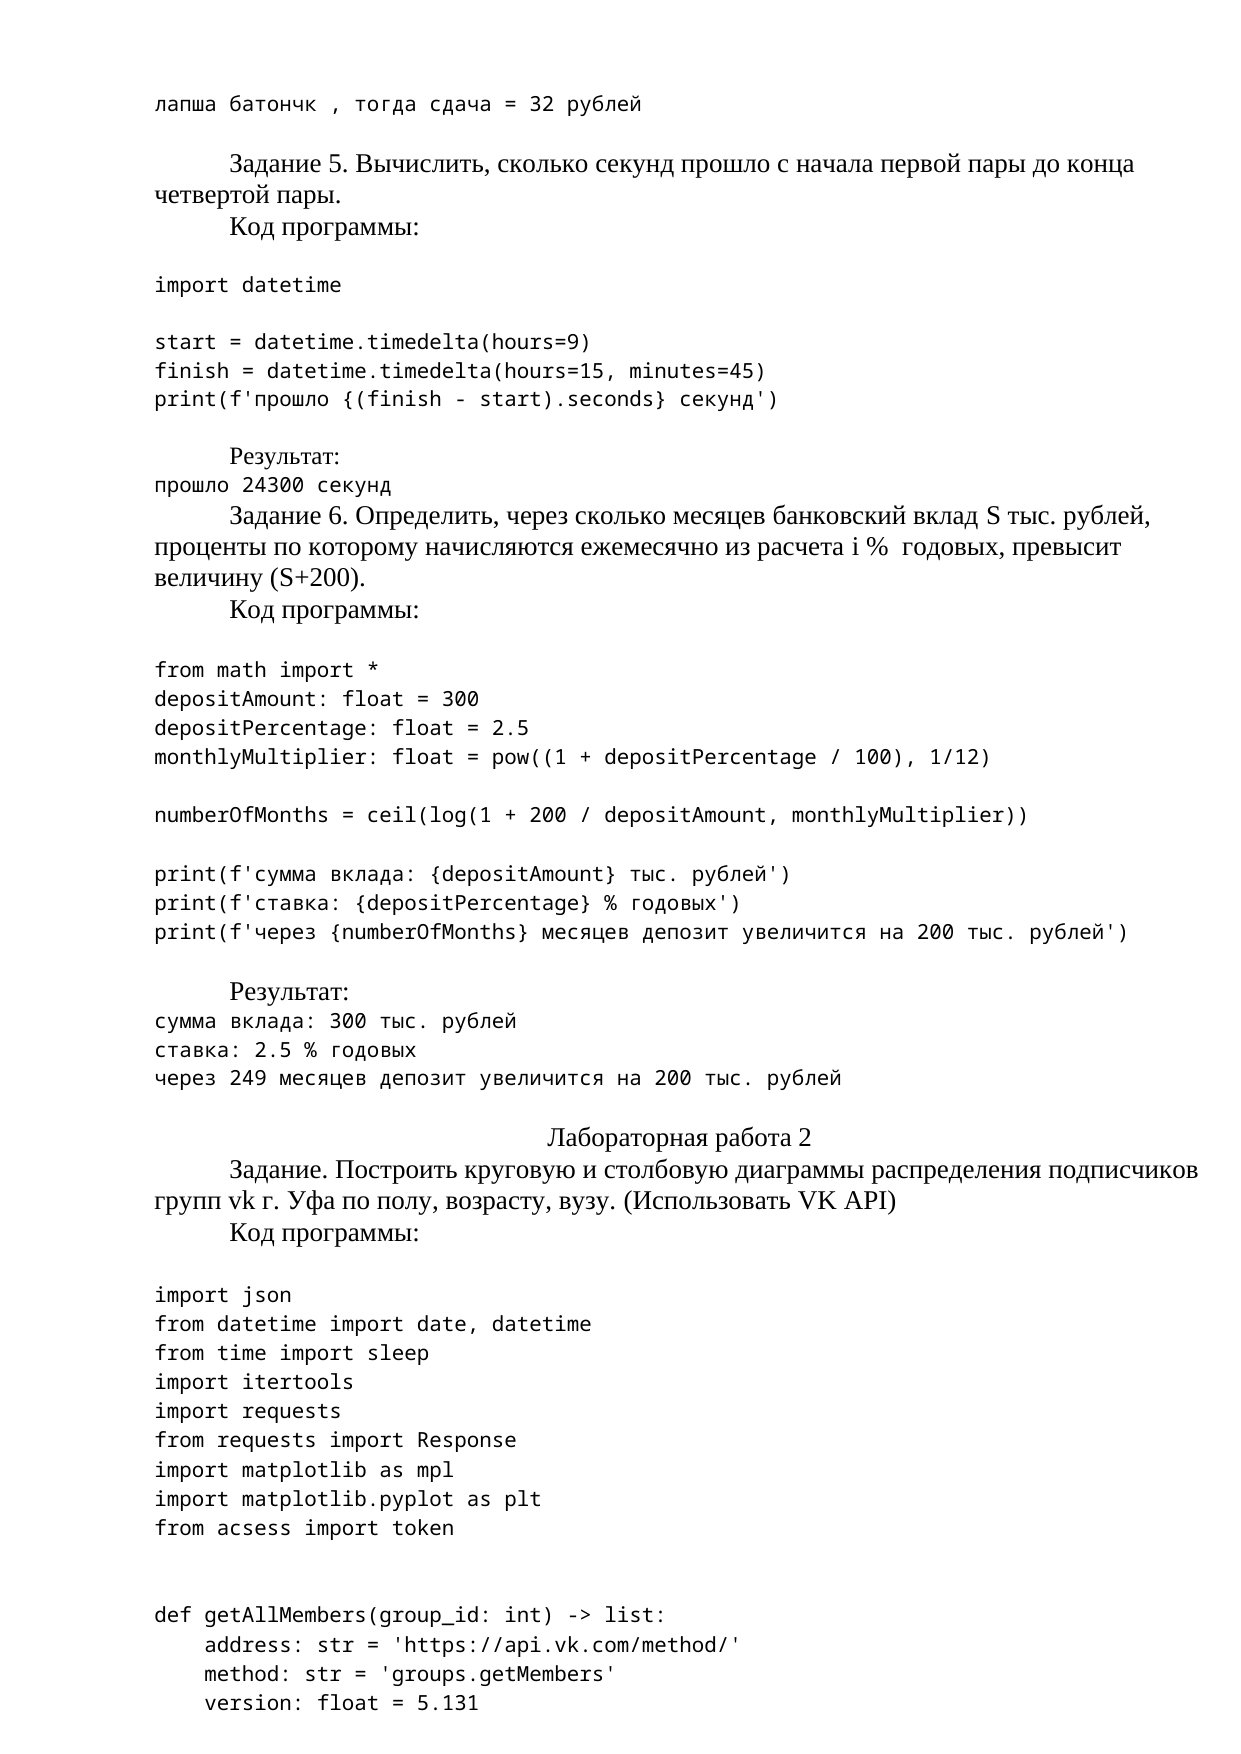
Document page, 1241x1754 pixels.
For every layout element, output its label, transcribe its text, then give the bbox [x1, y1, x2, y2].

text Результат: [154, 441, 1205, 470]
text depositAmount: float = 300 [154, 684, 1205, 712]
text Задание 5. Вычислить, сколько секунд прошло с начала первой пары до конца четвертой пары. [154, 147, 1205, 209]
text def getAllMembers(group_id: int) -> list: [154, 1601, 1205, 1629]
text from math import * [154, 655, 1205, 683]
text from requests import Response [154, 1426, 1205, 1454]
text from datetime import date, datetime [154, 1309, 1205, 1337]
text Код программы: [154, 593, 1205, 624]
text Задание 6. Определить, через сколько месяцев банковский вклад S тыс. рублей, проценты по которому начисляются ежемесячно из расчета i % годовых, превысит величину (S+200). [154, 499, 1205, 593]
text лапша батончк , тогда сдача = 32 рублей [154, 89, 1205, 117]
text прошло 24300 секунд [154, 470, 1205, 498]
text version: float = 5.131 [154, 1688, 1205, 1717]
text address: str = 'https://api.vk.com/method/' [154, 1630, 1205, 1658]
text import datetime start = datetime.timedelta(hours=9) finish = datetime.timedelta(hours=15, minutes=45) print(f'прошло {(finish - start).seconds} секунд') [154, 271, 1205, 413]
text Код программы: [154, 1216, 1205, 1247]
text Лабораторная работа 2 [154, 1121, 1205, 1152]
text Код программы: [154, 210, 1205, 241]
text import json [154, 1280, 1205, 1308]
text import matplotlib.pyplot as plt [154, 1484, 1205, 1512]
text numberOfMonths = ceil(log(1 + 200 / depositAmount, monthlyMultiplier)) [154, 801, 1205, 829]
text monthlyMultiplier: float = pow((1 + depositPercentage / 100), 1/12) [154, 742, 1205, 771]
text сумма вклада: 300 тыс. рублей [154, 1007, 1205, 1035]
text Результат: [154, 976, 1205, 1007]
text print(f'через {numberOfMonths} месяцев депозит увеличится на 200 тыс. рублей') [154, 917, 1205, 946]
text ставка: 2.5 % годовых [154, 1035, 1205, 1063]
text method: str = 'groups.getMembers' [154, 1659, 1205, 1687]
text from time import sleep [154, 1338, 1205, 1367]
text print(f'ставка: {depositPercentage} % годовых') [154, 888, 1205, 916]
text Задание. Построить круговую и столбовую диаграммы распределения подписчиков групп vk г. Уфа по полу, возрасту, вузу. (Использовать VK API) [154, 1153, 1205, 1215]
text depositPercentage: float = 2.5 [154, 713, 1205, 741]
text import matplotlib as mpl [154, 1455, 1205, 1483]
text print(f'сумма вклада: {depositAmount} тыс. рублей') [154, 859, 1205, 887]
text from acsess import token [154, 1513, 1205, 1542]
text import requests [154, 1396, 1205, 1425]
text через 249 месяцев депозит увеличится на 200 тыс. рублей [154, 1063, 1205, 1092]
text import itertools [154, 1367, 1205, 1396]
